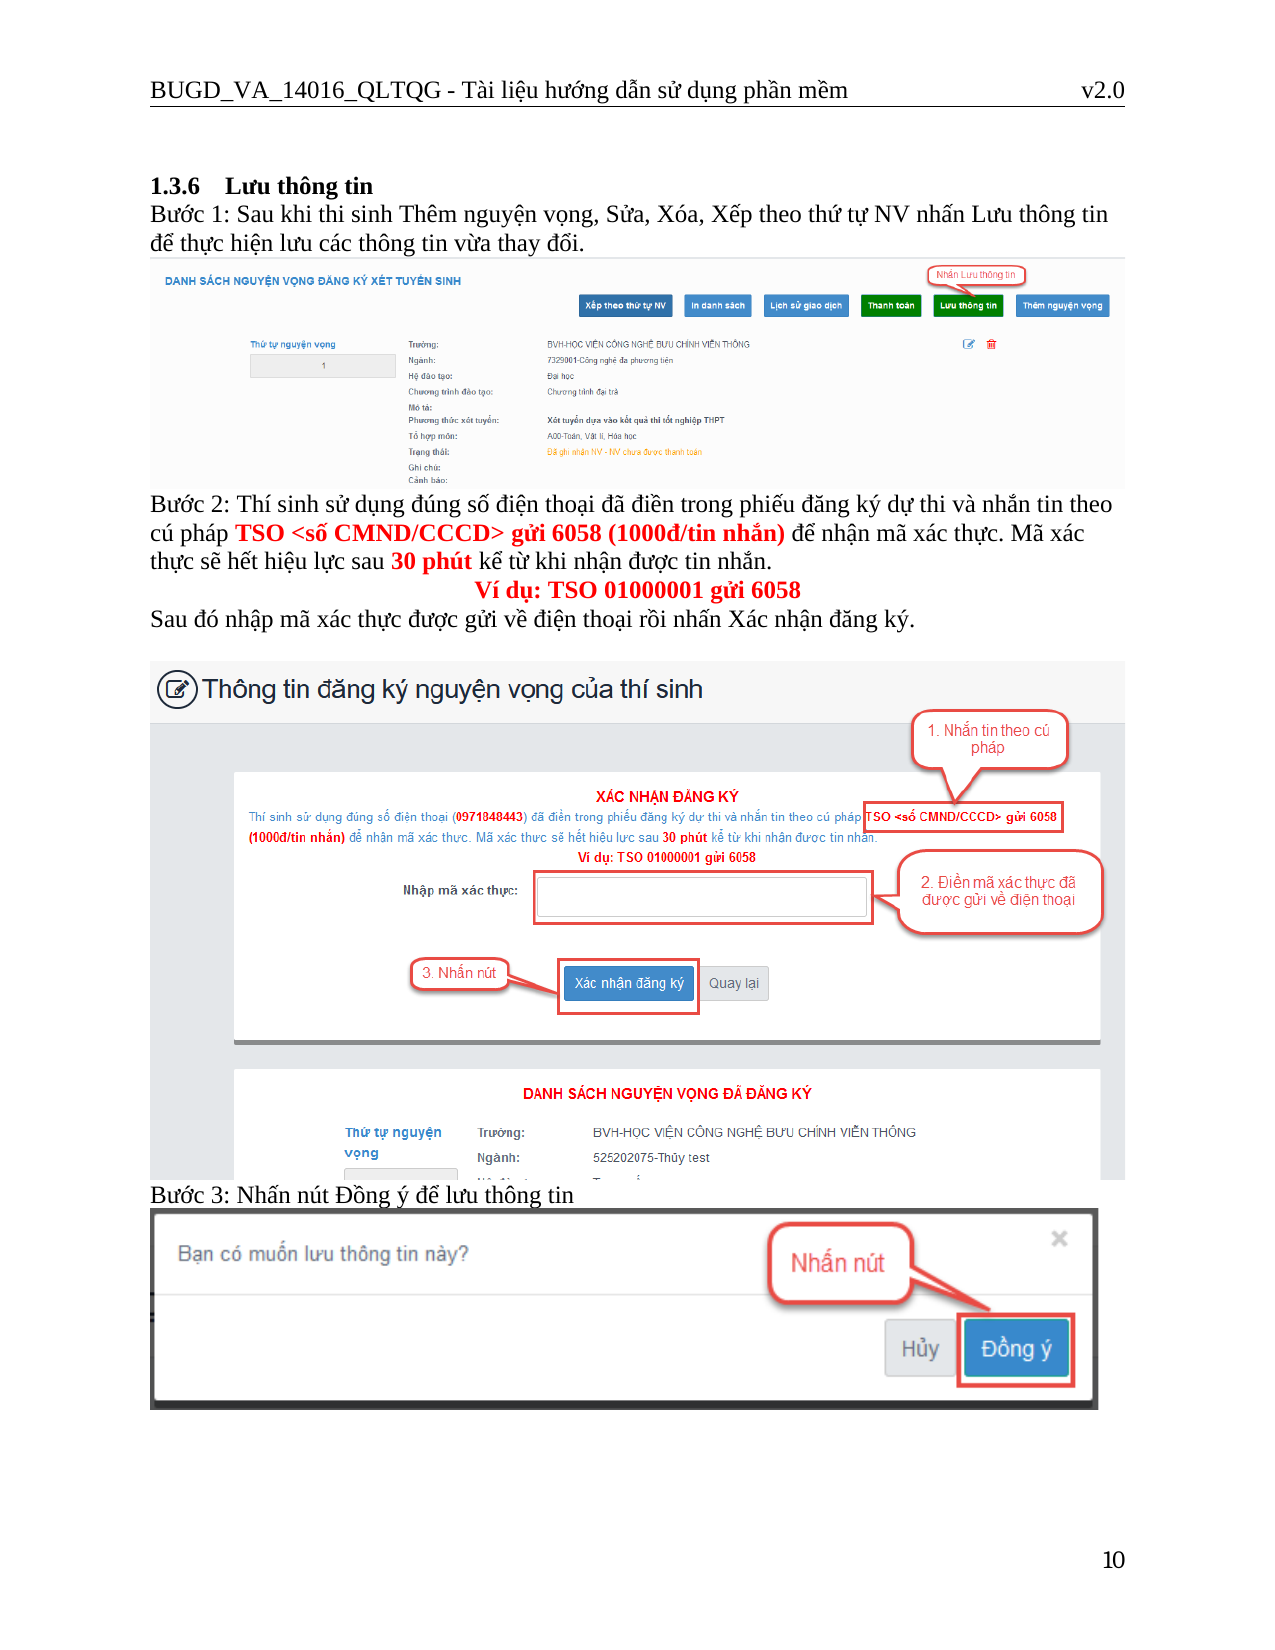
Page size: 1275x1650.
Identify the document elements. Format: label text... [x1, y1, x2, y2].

subtitle Lưu thông tin [150, 171, 1125, 199]
text Bước 1: Sau khi thi sinh Thêm nguyện vọng, Sửa, Xóa, Xếp theo thứ tự NV nhấn Lưu thông tin để thực hiện lưu các thông tin vừa thay đổi. [150, 199, 1125, 257]
text Bước 2: Thí sinh sử dụng đúng số điện thoại đã điền trong phiếu đăng ký dự thi và nhắn tin theo cú pháp TSO <số CMND/CCCD> gửi 6058 (1000đ/tin nhắn) để nhận mã xác thực. Mã xác thực sẽ hết hiệu lực sau 30 phút kể từ khi nhận được tin nhắn. [150, 489, 1125, 575]
picture [150, 1208, 1099, 1410]
picture [150, 661, 1125, 1180]
text Sau đó nhập mã xác thực được gửi về điện thoại rồi nhấn Xác nhận đăng ký. [150, 604, 1125, 633]
picture [150, 257, 1125, 489]
text Ví dụ: TSO 01000001 gửi 6058 [150, 575, 1125, 604]
text Bước 3: Nhấn nút Đồng ý để lưu thông tin [150, 1180, 1125, 1208]
